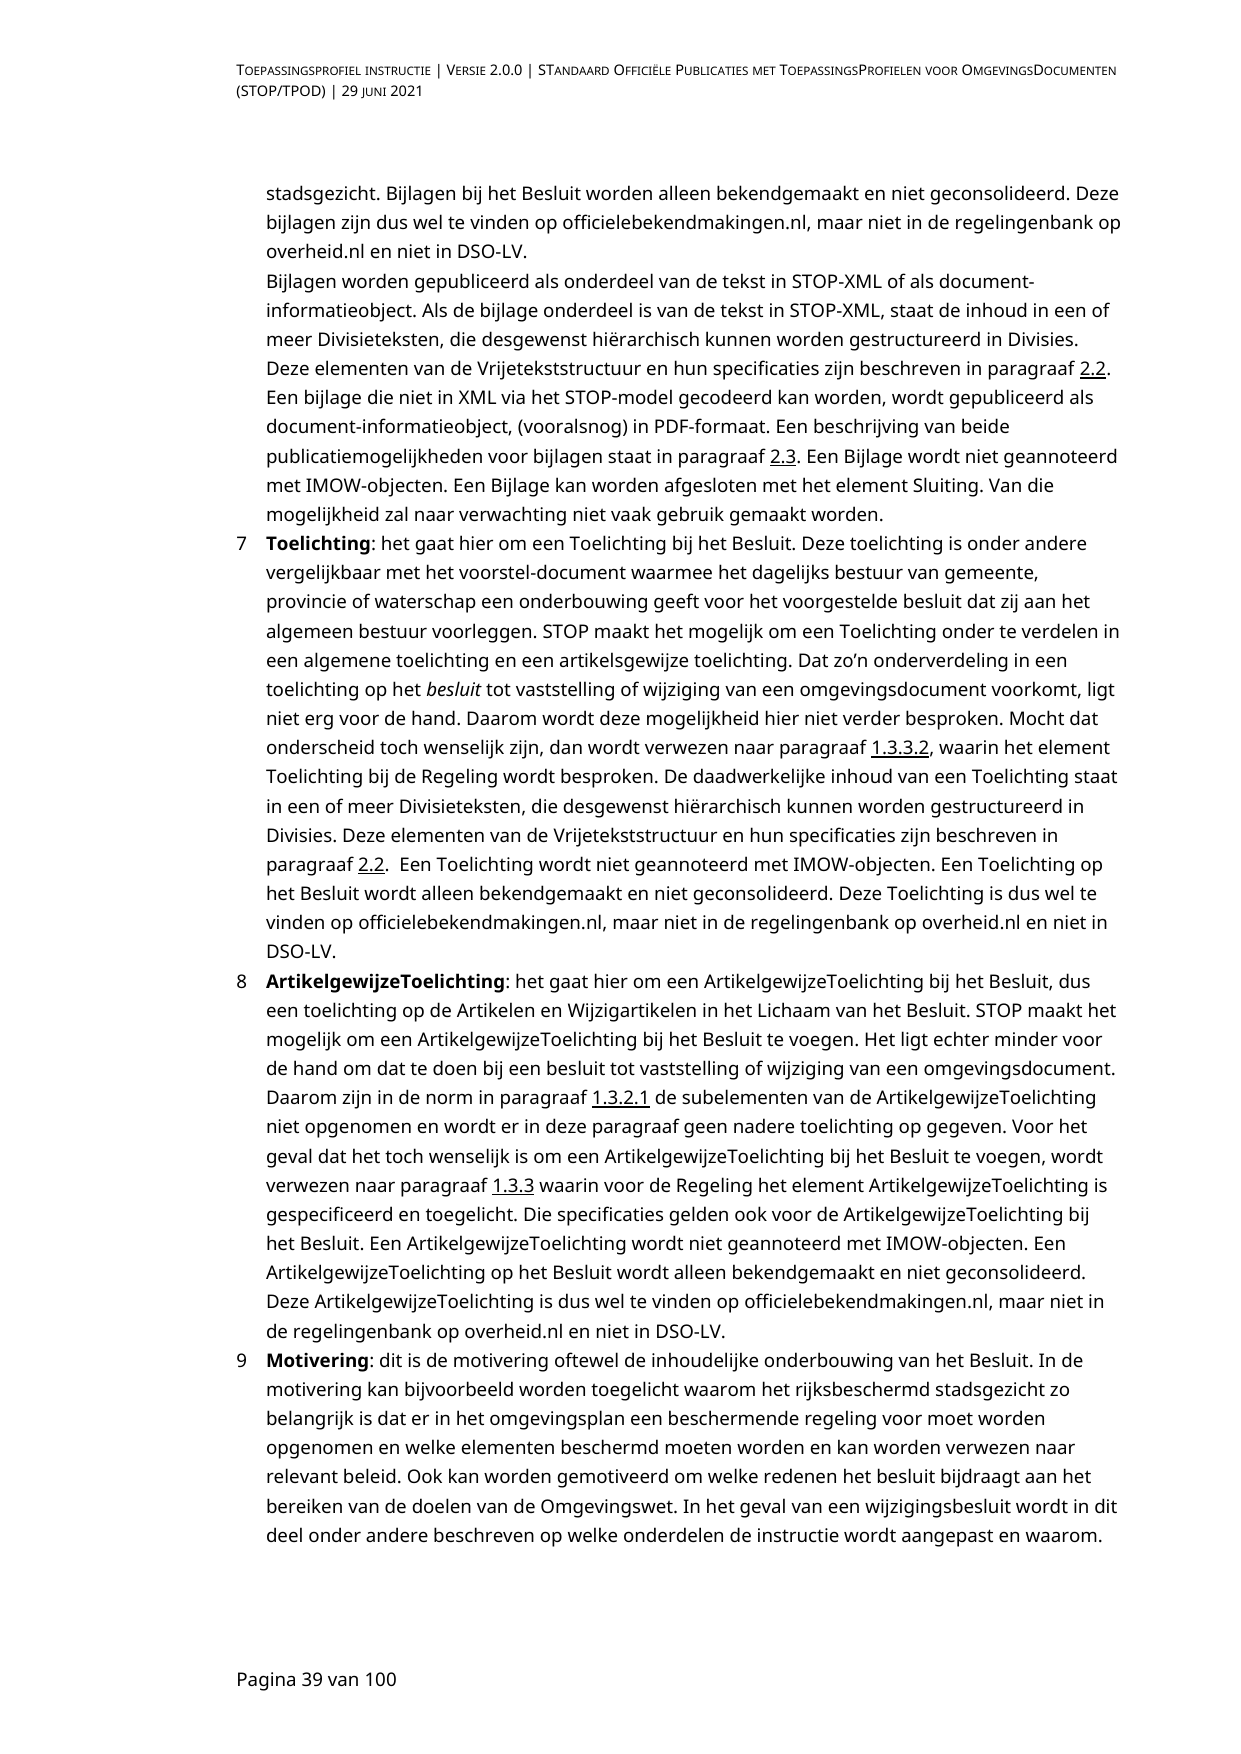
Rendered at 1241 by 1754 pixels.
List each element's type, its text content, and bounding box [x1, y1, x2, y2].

text Toelichting: het gaat hier om een Toelichting bij het Besluit. Deze toelichting is onder andere vergelijkbaar met het voorstel-document waarmee het dagelijks bestuur van gemeente, provincie of waterschap een onderbouwing geeft voor het voorgestelde besluit dat zij aan het algemeen bestuur voorleggen. STOP maakt het mogelijk om een Toelichting onder te verdelen in een algemene toelichting en een artikelsgewijze toelichting. Dat zo’n onderverdeling in een toelichting op het besluit tot vaststelling of wijziging van een omgevingsdocument voorkomt, ligt niet erg voor de hand. Daarom wordt deze mogelijkheid hier niet verder besproken. Mocht dat onderscheid toch wenselijk zijn, dan wordt verwezen naar paragraaf 4.3.3.2, waarin het element Toelichting bij de Regeling wordt besproken. De daadwerkelijke inhoud van een Toelichting staat in een of meer Divisieteksten, die desgewenst hiërarchisch kunnen worden gestructureerd in Divisies. Deze elementen van de Vrijetekststructuur en hun specificaties zijn beschreven in paragraaf 5.2. Een Toelichting wordt niet geannoteerd met IMOW-objecten. Een Toelichting op het Besluit wordt alleen bekendgemaakt en niet geconsolideerd. Deze Toelichting is dus wel te vinden op officielebekendmakingen.nl, maar niet in de regelingenbank op overheid.nl en niet in DSO-LV. [236, 527, 1122, 965]
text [236, 1344, 1122, 1548]
text ArtikelgewijzeToelichting: het gaat hier om een ArtikelgewijzeToelichting bij het Besluit, dus een toelichting op de Artikelen en Wijzigartikelen in het Lichaam van het Besluit. STOP maakt het mogelijk om een ArtikelgewijzeToelichting bij het Besluit te voegen. Het ligt echter minder voor de hand om dat te doen bij een besluit tot vaststelling of wijziging van een omgevingsdocument. Daarom zijn in de norm in paragraaf 4.3.2.1 de subelementen van de ArtikelgewijzeToelichting niet opgenomen en wordt er in deze paragraaf geen nadere toelichting op gegeven. Voor het geval dat het toch wenselijk is om een ArtikelgewijzeToelichting bij het Besluit te voegen, wordt verwezen naar paragraaf 4.3.3 waarin voor de Regeling het element ArtikelgewijzeToelichting is gespecificeerd en toegelicht. Die specificaties gelden ook voor de ArtikelgewijzeToelichting bij het Besluit. Een ArtikelgewijzeToelichting wordt niet geannoteerd met IMOW-objecten. Een ArtikelgewijzeToelichting op het Besluit wordt alleen bekendgemaakt en niet geconsolideerd. Deze ArtikelgewijzeToelichting is dus wel te vinden op officielebekendmakingen.nl, maar niet in de regelingenbank op overheid.nl en niet in DSO-LV. [236, 965, 1122, 1344]
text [236, 177, 1122, 527]
